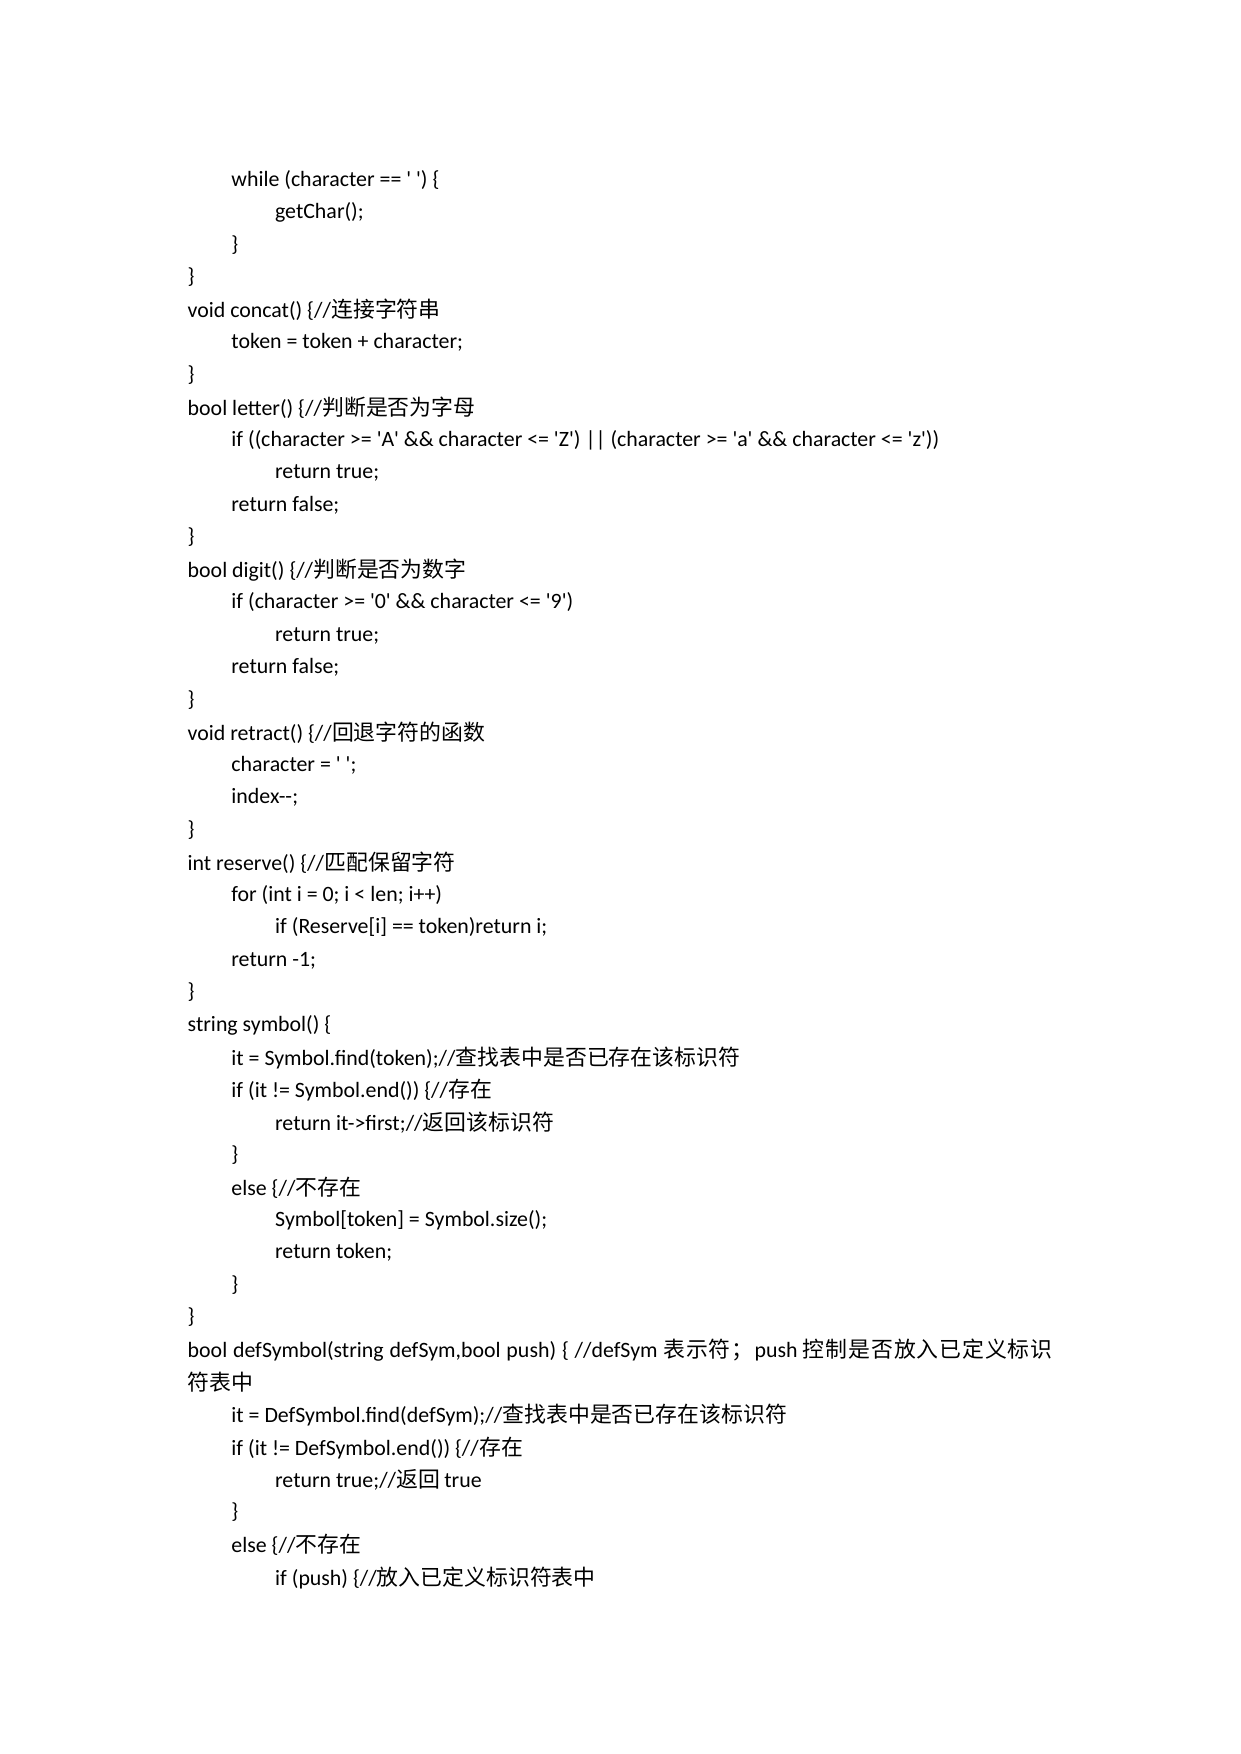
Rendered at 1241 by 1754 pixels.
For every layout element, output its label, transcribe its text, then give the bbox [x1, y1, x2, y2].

text it = Symbol.find(token);//查找表中是否已存在该标识符 [187, 1039, 1053, 1072]
text return -1; [187, 942, 1053, 974]
text } [187, 812, 1053, 844]
text } [187, 357, 1053, 389]
text void retract() {//回退字符的函数 [187, 714, 1053, 747]
text character = ' '; [187, 747, 1053, 779]
text void concat() {//连接字符串 [187, 292, 1053, 324]
text token = token + character; [187, 324, 1053, 357]
text if (it != Symbol.end()) {//存在 [187, 1072, 1053, 1104]
text } [187, 519, 1053, 552]
text bool letter() {//判断是否为字母 [187, 389, 1053, 422]
text if (it != DefSymbol.end()) {//存在 [187, 1429, 1053, 1462]
text else {//不存在 [187, 1527, 1053, 1559]
text } [187, 974, 1053, 1007]
text } [187, 259, 1053, 292]
text if (character >= '0' && character <= '9') [187, 584, 1053, 617]
text for (int i = 0; i < len; i++) [187, 877, 1053, 909]
text return true; [187, 617, 1053, 649]
text index--; [187, 779, 1053, 812]
text if (push) {//放入已定义标识符表中 [187, 1559, 1053, 1592]
text return true;//返回true [187, 1462, 1053, 1494]
text return true; [187, 454, 1053, 487]
text bool digit() {//判断是否为数字 [187, 552, 1053, 584]
text getChar(); [187, 194, 1053, 227]
text int reserve() {//匹配保留字符 [187, 844, 1053, 877]
text return it->first;//返回该标识符 [187, 1104, 1053, 1137]
text } [187, 1137, 1053, 1169]
text else {//不存在 [187, 1169, 1053, 1202]
text string symbol() { [187, 1007, 1053, 1039]
text bool defSymbol(string defSym,bool push) { //defSym表示符；push控制是否放入已定义标识符表中 [187, 1332, 1053, 1397]
text Symbol[token] = Symbol.size(); [187, 1202, 1053, 1234]
text if (Reserve[i] == token)return i; [187, 909, 1053, 942]
text } [187, 227, 1053, 259]
text } [187, 1494, 1053, 1527]
text if ((character >= 'A' && character <= 'Z') || (character >= 'a' && character <= 'z')) [187, 422, 1053, 454]
text } [187, 1299, 1053, 1332]
text return false; [187, 487, 1053, 519]
text } [187, 1267, 1053, 1299]
text return token; [187, 1234, 1053, 1267]
text return false; [187, 649, 1053, 682]
text it = DefSymbol.find(defSym);//查找表中是否已存在该标识符 [187, 1397, 1053, 1429]
text } [187, 682, 1053, 714]
text while (character == ' ') { [187, 162, 1053, 194]
